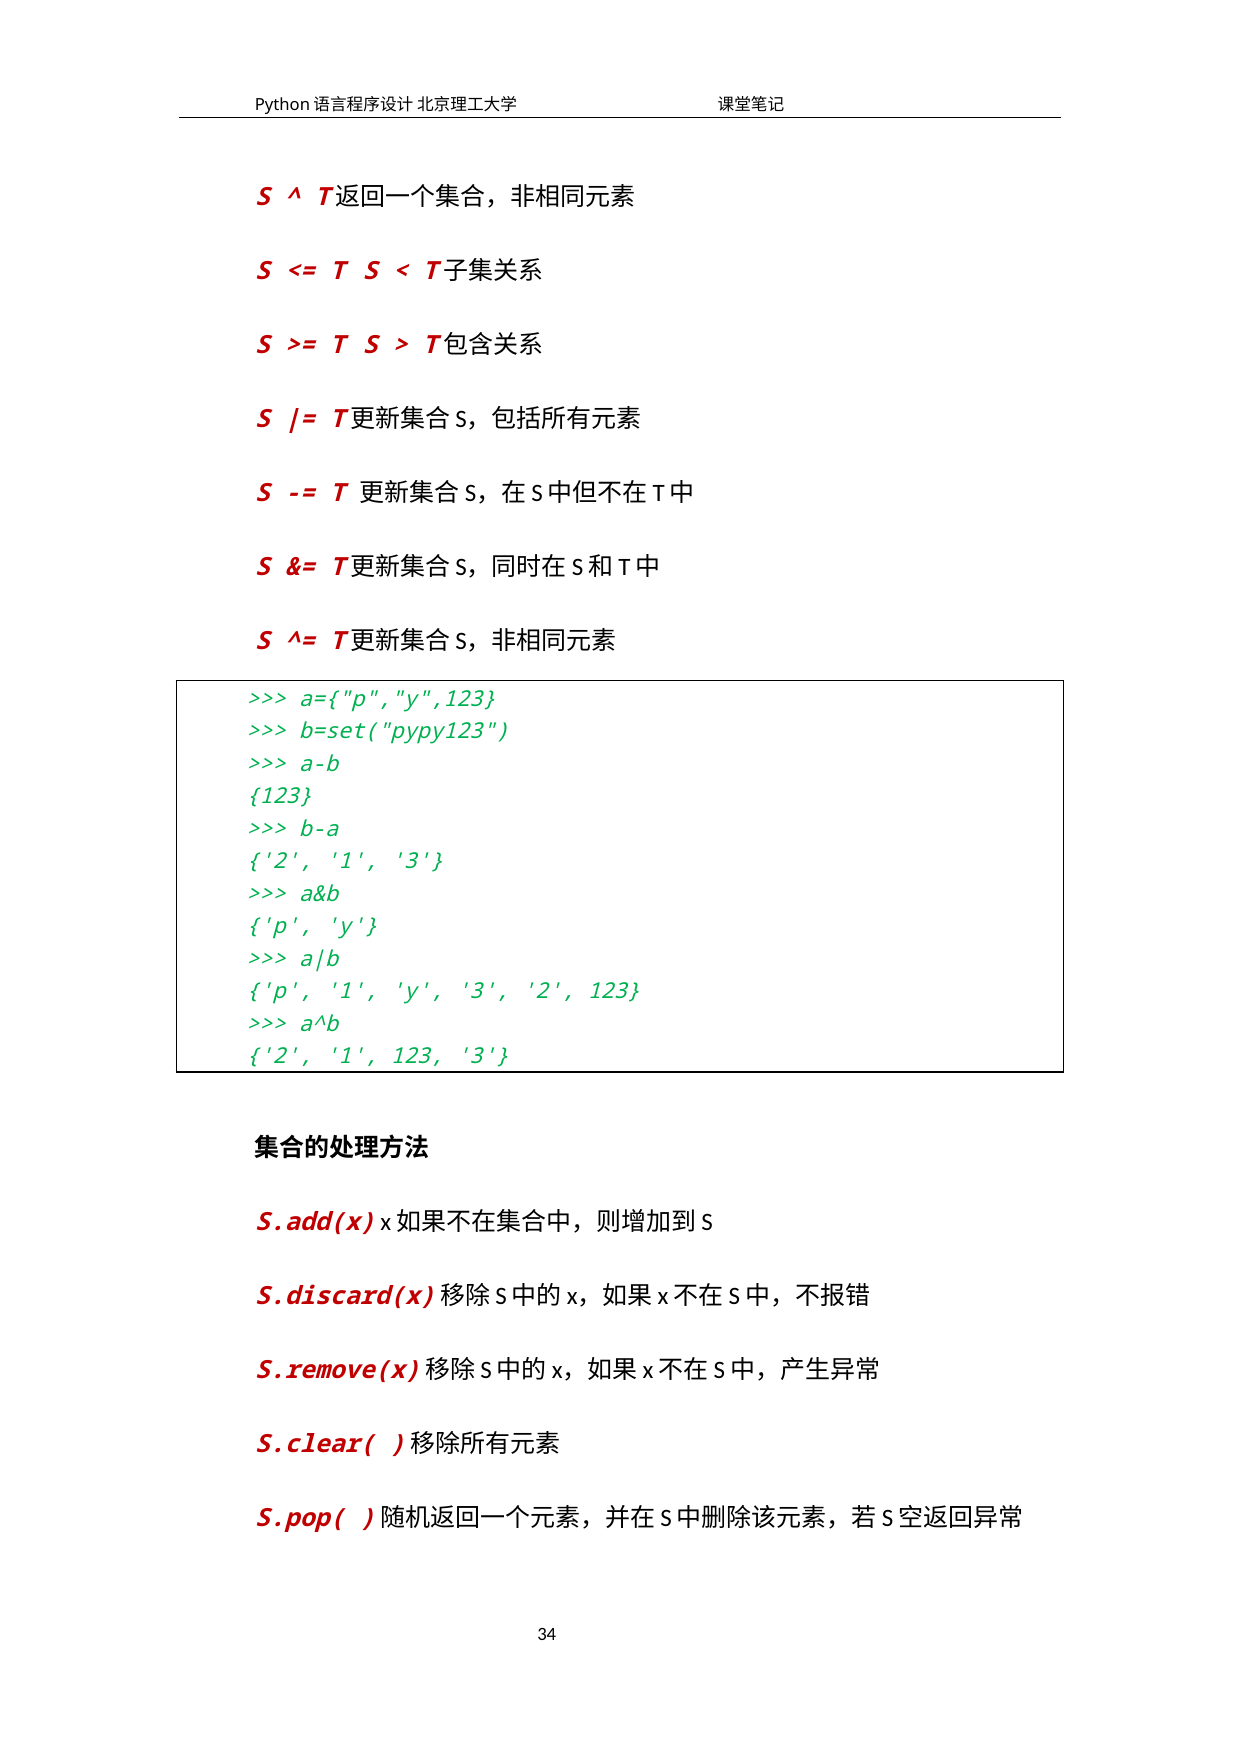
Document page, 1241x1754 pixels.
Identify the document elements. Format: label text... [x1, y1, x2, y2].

text 集合的处理方法 [187, 1113, 1053, 1178]
text S.pop( ) 随机返回一个元素，并在S中删除该元素，若S空返回异常 [187, 1483, 1053, 1548]
text S.add(x) x如果不在集合中，则增加到S [187, 1187, 1053, 1252]
text S >= T S > T 包含关系 [187, 310, 1053, 375]
table_header >>> a={"p","y",123} >>> b=set("pypy123") >>> a-b {123} >>> b-a {'2', '1', '3'} >>> a&b {'p', 'y'} >>> a|b {'p', '1', 'y', '3', '2', 123} >>> a^b {'2', '1', 123, '3'} [177, 681, 1063, 1071]
text S -= T 更新集合S，在S中但不在T中 [187, 458, 1053, 523]
text S |= T 更新集合S，包括所有元素 [187, 384, 1053, 449]
text S.remove(x) 移除S中的x，如果x不在S中，产生异常 [187, 1335, 1053, 1400]
text S &= T 更新集合S，同时在S和T中 [187, 532, 1053, 597]
text S ^= T 更新集合S，非相同元素 [187, 606, 1053, 671]
text S.clear( ) 移除所有元素 [187, 1409, 1053, 1474]
text S.discard(x) 移除S中的x，如果x不在S中，不报错 [187, 1261, 1053, 1326]
text S <= T S < T 子集关系 [187, 236, 1053, 301]
text S ^ T 返回一个集合，非相同元素 [187, 162, 1053, 227]
